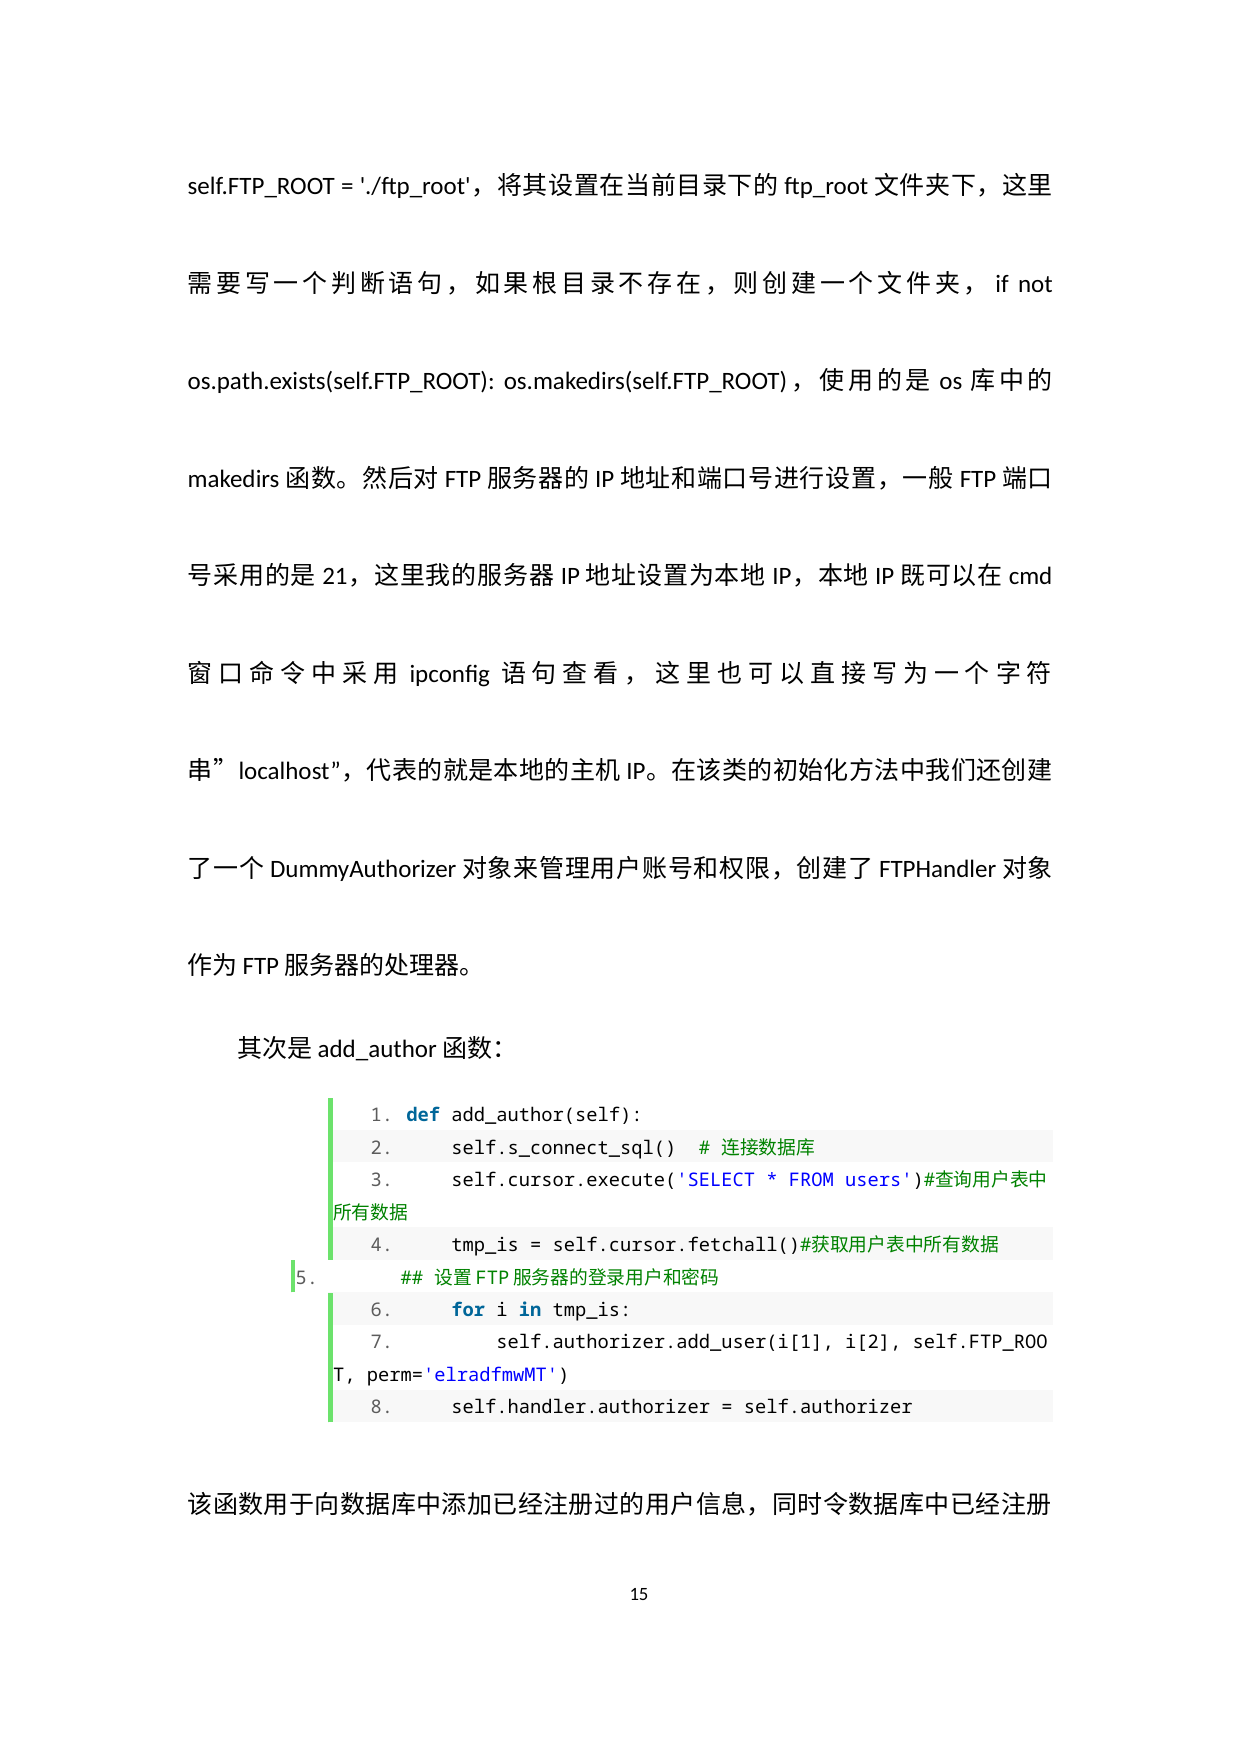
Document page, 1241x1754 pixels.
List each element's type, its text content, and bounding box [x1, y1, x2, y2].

list self.authorizer.add_user(i[1], i[2], self.FTP_ROOT, perm='elradfmwMT') [333, 1325, 1053, 1390]
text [187, 1470, 1053, 1535]
text 其次是add_author函数： [187, 1014, 1053, 1079]
list tmp_is = self.cursor.fetchall()#获取用户表中所有数据 [333, 1227, 1053, 1260]
list self.s_connect_sql() # 连接数据库 [333, 1130, 1053, 1162]
list self.cursor.execute('SELECT * FROM users')#查询用户表中所有数据 [333, 1162, 1053, 1227]
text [187, 151, 1053, 996]
list for i in tmp_is: [328, 1292, 1053, 1325]
list def add_author(self): [328, 1097, 1053, 1130]
list self.handler.authorizer = self.authorizer [333, 1390, 1053, 1422]
list ## 设置FTP服务器的登录用户和密码 [295, 1260, 1053, 1292]
